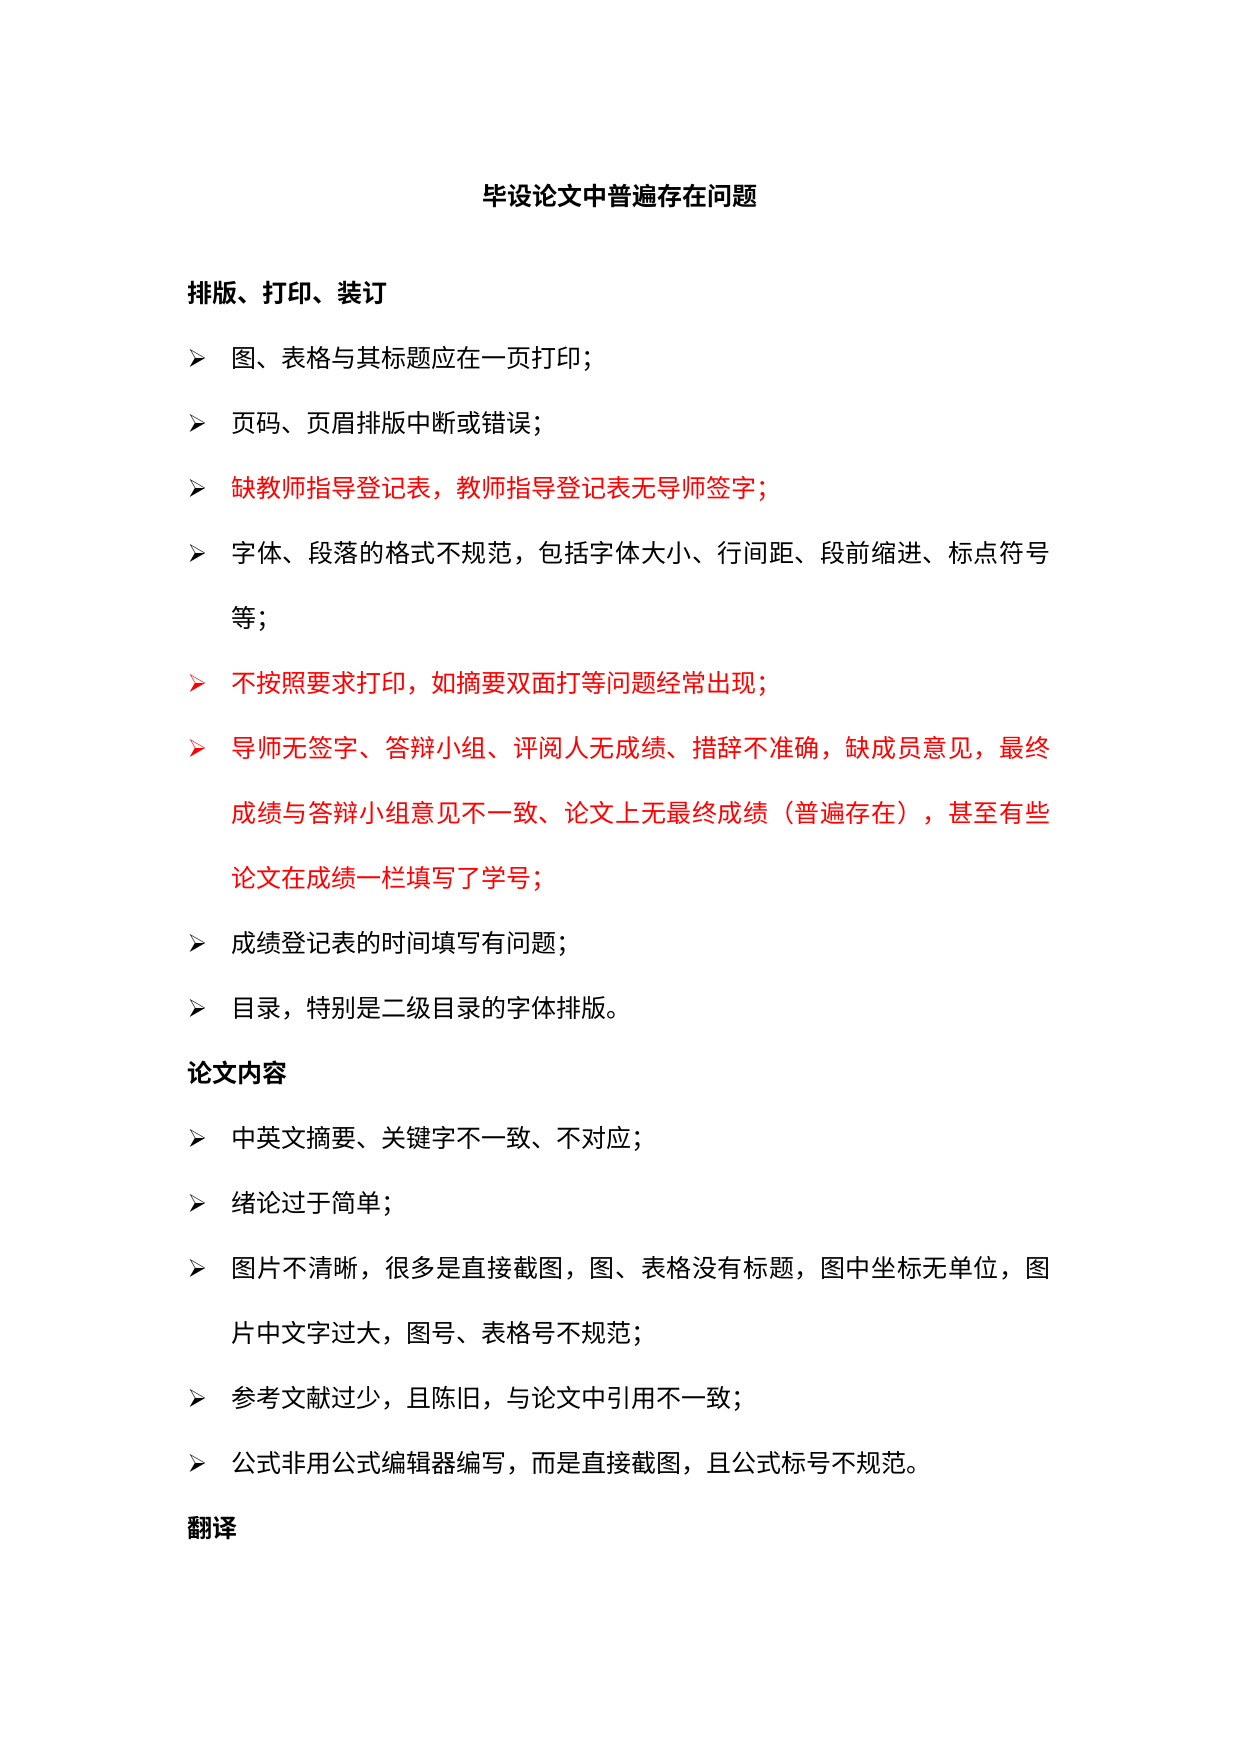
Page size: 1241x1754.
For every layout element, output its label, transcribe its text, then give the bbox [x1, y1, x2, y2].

text 排版、打印、装订 [187, 259, 1053, 324]
text 翻译 [187, 1494, 1053, 1559]
text 毕设论文中普遍存在问题 [187, 162, 1053, 227]
list 导师无签字、答辩小组、评阅人无成绩、措辞不准确，缺成员意见，最终成绩与答辩小组意见不一致、论文上无最终成绩（普遍存在），甚至有些论文在成绩一栏填写了学号； [187, 714, 1053, 909]
list 字体、段落的格式不规范，包括字体大小、行间距、段前缩进、标点符号等； [187, 519, 1053, 649]
text 论文内容 [187, 1039, 1053, 1104]
list 公式非用公式编辑器编写，而是直接截图，且公式标号不规范。 [187, 1429, 1053, 1494]
list 缺教师指导登记表，教师指导登记表无导师签字； [187, 454, 1053, 519]
list 成绩登记表的时间填写有问题； [187, 909, 1053, 974]
list 页码、页眉排版中断或错误； [187, 389, 1053, 454]
list 绪论过于简单； [187, 1169, 1053, 1234]
list 图片不清晰，很多是直接截图，图、表格没有标题，图中坐标无单位，图片中文字过大，图号、表格号不规范； [187, 1234, 1053, 1364]
list 不按照要求打印，如摘要双面打等问题经常出现； [187, 649, 1053, 714]
list 图、表格与其标题应在一页打印； [187, 324, 1053, 389]
list 参考文献过少，且陈旧，与论文中引用不一致； [187, 1364, 1053, 1429]
list 中英文摘要、关键字不一致、不对应； [187, 1104, 1053, 1169]
list 目录，特别是二级目录的字体排版。 [187, 974, 1053, 1039]
